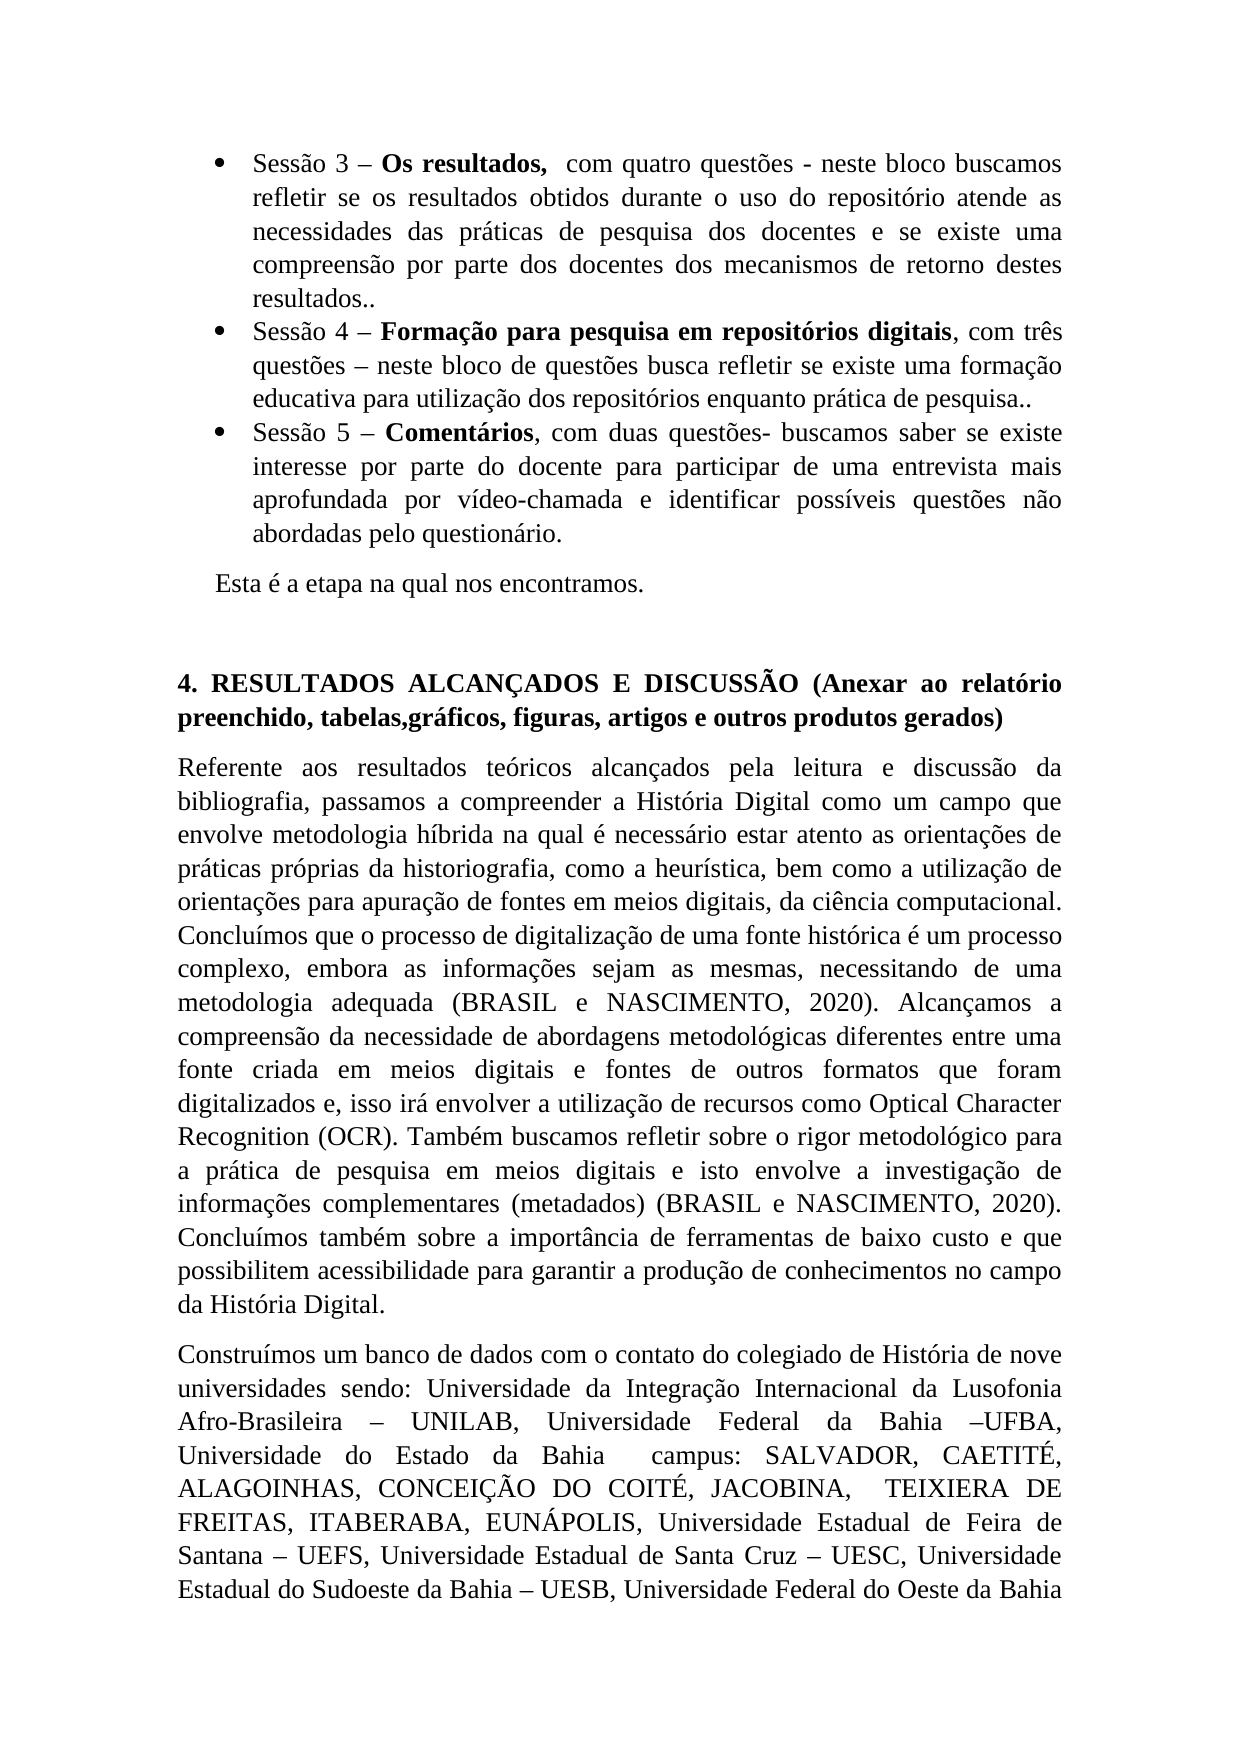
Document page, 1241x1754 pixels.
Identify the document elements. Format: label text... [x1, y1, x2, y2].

text 4. RESULTADOS ALCANÇADOS E DISCUSSÃO (Anexar ao relatório preenchido, tabelas,gráficos, figuras, artigos e outros produtos gerados) [177, 667, 1063, 732]
list Sessão 3 – Os resultados, com quatro questões - neste bloco buscamos refletir se os resultados obtidos durante o uso do repositório atende as necessidades das práticas de pesquisa dos docentes e se existe uma compreensão por parte dos docentes dos mecanismos de retorno destes resultados.. [215, 148, 1063, 313]
text Esta é a etapa na qual nos encontramos. [177, 567, 1063, 598]
text Referente aos resultados teóricos alcançados pela leitura e discussão da bibliografia, passamos a compreender a História Digital como um campo que envolve metodologia híbrida na qual é necessário estar atento as orientações de práticas próprias da historiografia, como a heurística, bem como a utilização de orientações para apuração de fontes em meios digitais, da ciência computacional. Concluímos que o processo de digitalização de uma fonte histórica é um processo complexo, embora as informações sejam as mesmas, necessitando de uma metodologia adequada (BRASIL e NASCIMENTO, 2020). Alcançamos a compreensão da necessidade de abordagens metodológicas diferentes entre uma fonte criada em meios digitais e fontes de outros formatos que foram digitalizados e, isso irá envolver a utilização de recursos como Optical Character Recognition (OCR). Também buscamos refletir sobre o rigor metodológico para a prática de pesquisa em meios digitais e isto envolve a investigação de informações complementares (metadados) (BRASIL e NASCIMENTO, 2020). Concluímos também sobre a importância de ferramentas de baixo custo e que possibilitem acessibilidade para garantir a produção de conhecimentos no campo da História Digital. [177, 751, 1063, 1319]
list Sessão 5 – Comentários, com duas questões- buscamos saber se existe interesse por parte do docente para participar de uma entrevista mais aprofundada por vídeo-chamada e identificar possíveis questões não abordadas pelo questionário. [215, 416, 1063, 548]
list Sessão 4 – Formação para pesquisa em repositórios digitais, com três questões – neste bloco de questões busca refletir se existe uma formação educativa para utilização dos repositórios enquanto prática de pesquisa.. [215, 315, 1063, 414]
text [177, 1338, 1063, 1604]
